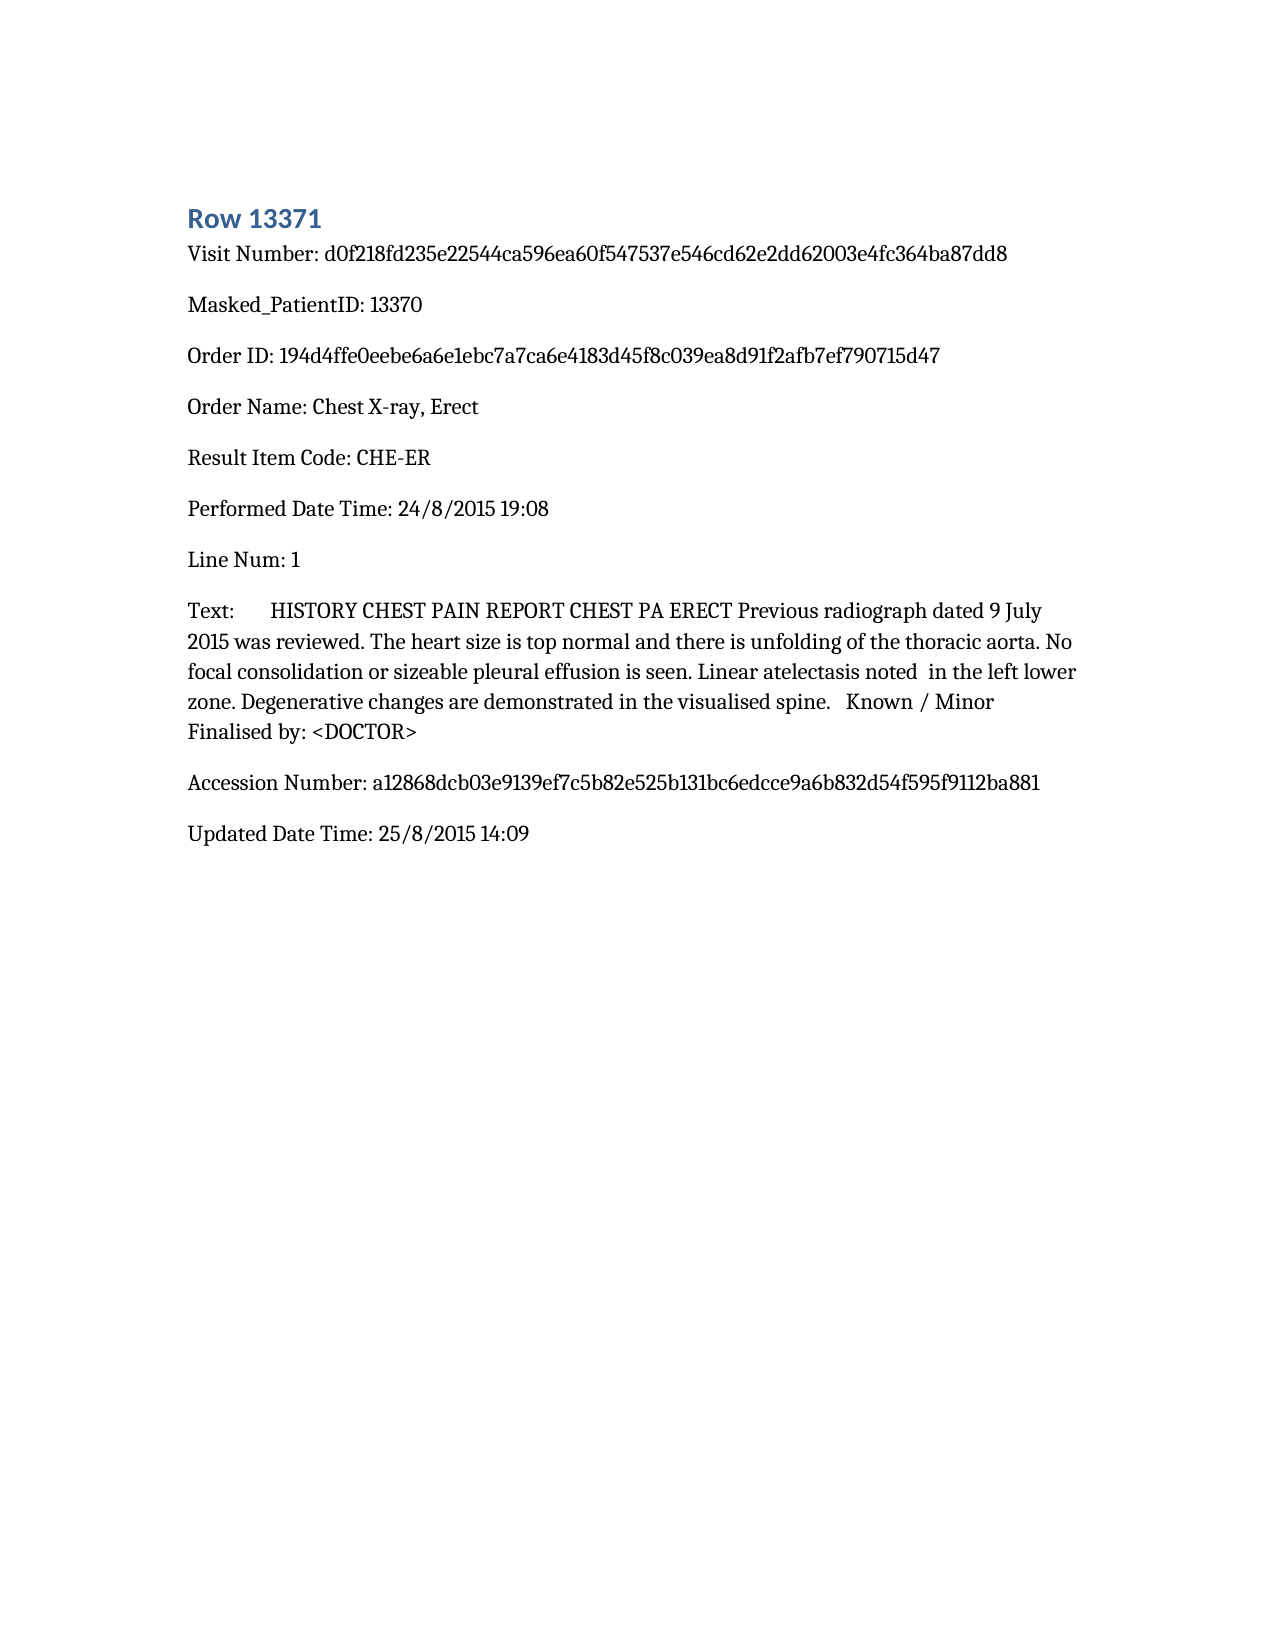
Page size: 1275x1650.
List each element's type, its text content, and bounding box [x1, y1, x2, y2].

subtitle Row 13371 [187, 200, 1087, 236]
text Masked_PatientID: 13370 [187, 292, 1087, 318]
text Performed Date Time: 24/8/2015 19:08 [187, 496, 1087, 522]
text Line Num: 1 [187, 547, 1087, 573]
text Result Item Code: CHE-ER [187, 445, 1087, 471]
text Text: HISTORY CHEST PAIN REPORT CHEST PA ERECT Previous radiograph dated 9 July 2015 was reviewed. The heart size is top normal and there is unfolding of the thoracic aorta. No focal consolidation or sizeable pleural effusion is seen. Linear atelectasis noted in the left lower zone. Degenerative changes are demonstrated in the visualised spine. Known / Minor Finalised by: <DOCTOR> [187, 598, 1087, 745]
text Visit Number: d0f218fd235e22544ca596ea60f547537e546cd62e2dd62003e4fc364ba87dd8 [187, 241, 1087, 267]
text Accession Number: a12868dcb03e9139ef7c5b82e525b131bc6edcce9a6b832d54f595f9112ba881 [187, 770, 1087, 796]
text Order ID: 194d4ffe0eebe6a6e1ebc7a7ca6e4183d45f8c039ea8d91f2afb7ef790715d47 [187, 343, 1087, 369]
text Order Name: Chest X-ray, Erect [187, 394, 1087, 420]
text Updated Date Time: 25/8/2015 14:09 [187, 821, 1087, 847]
